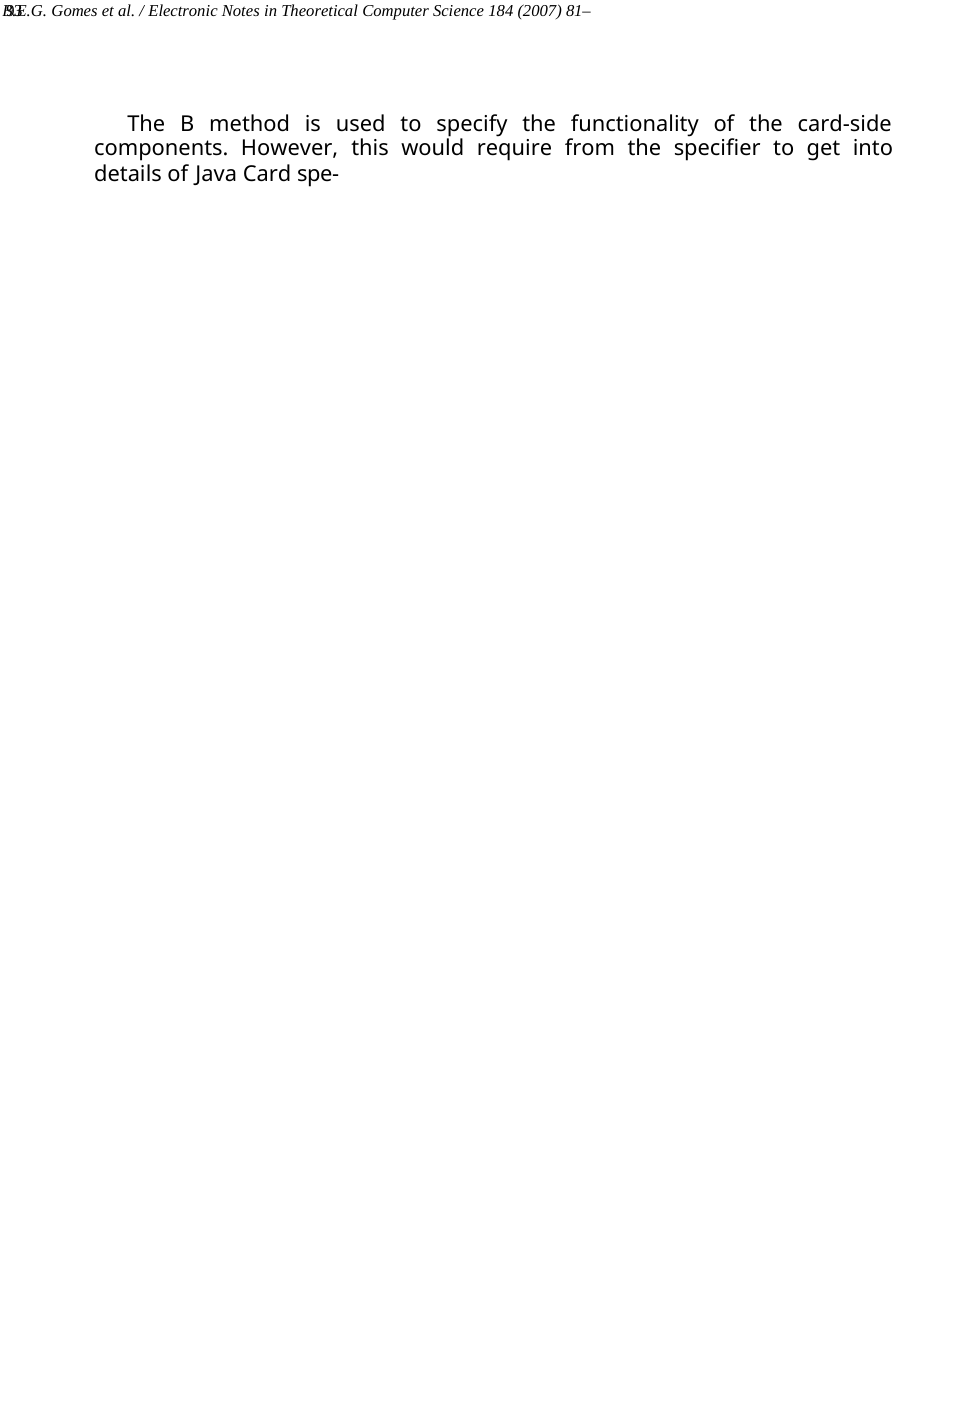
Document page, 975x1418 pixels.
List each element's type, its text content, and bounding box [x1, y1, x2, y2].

text The B method is used to specify the functionality of the card-side components. However, this would require from the specifier to get into details of Java Card spe- [94, 110, 893, 188]
